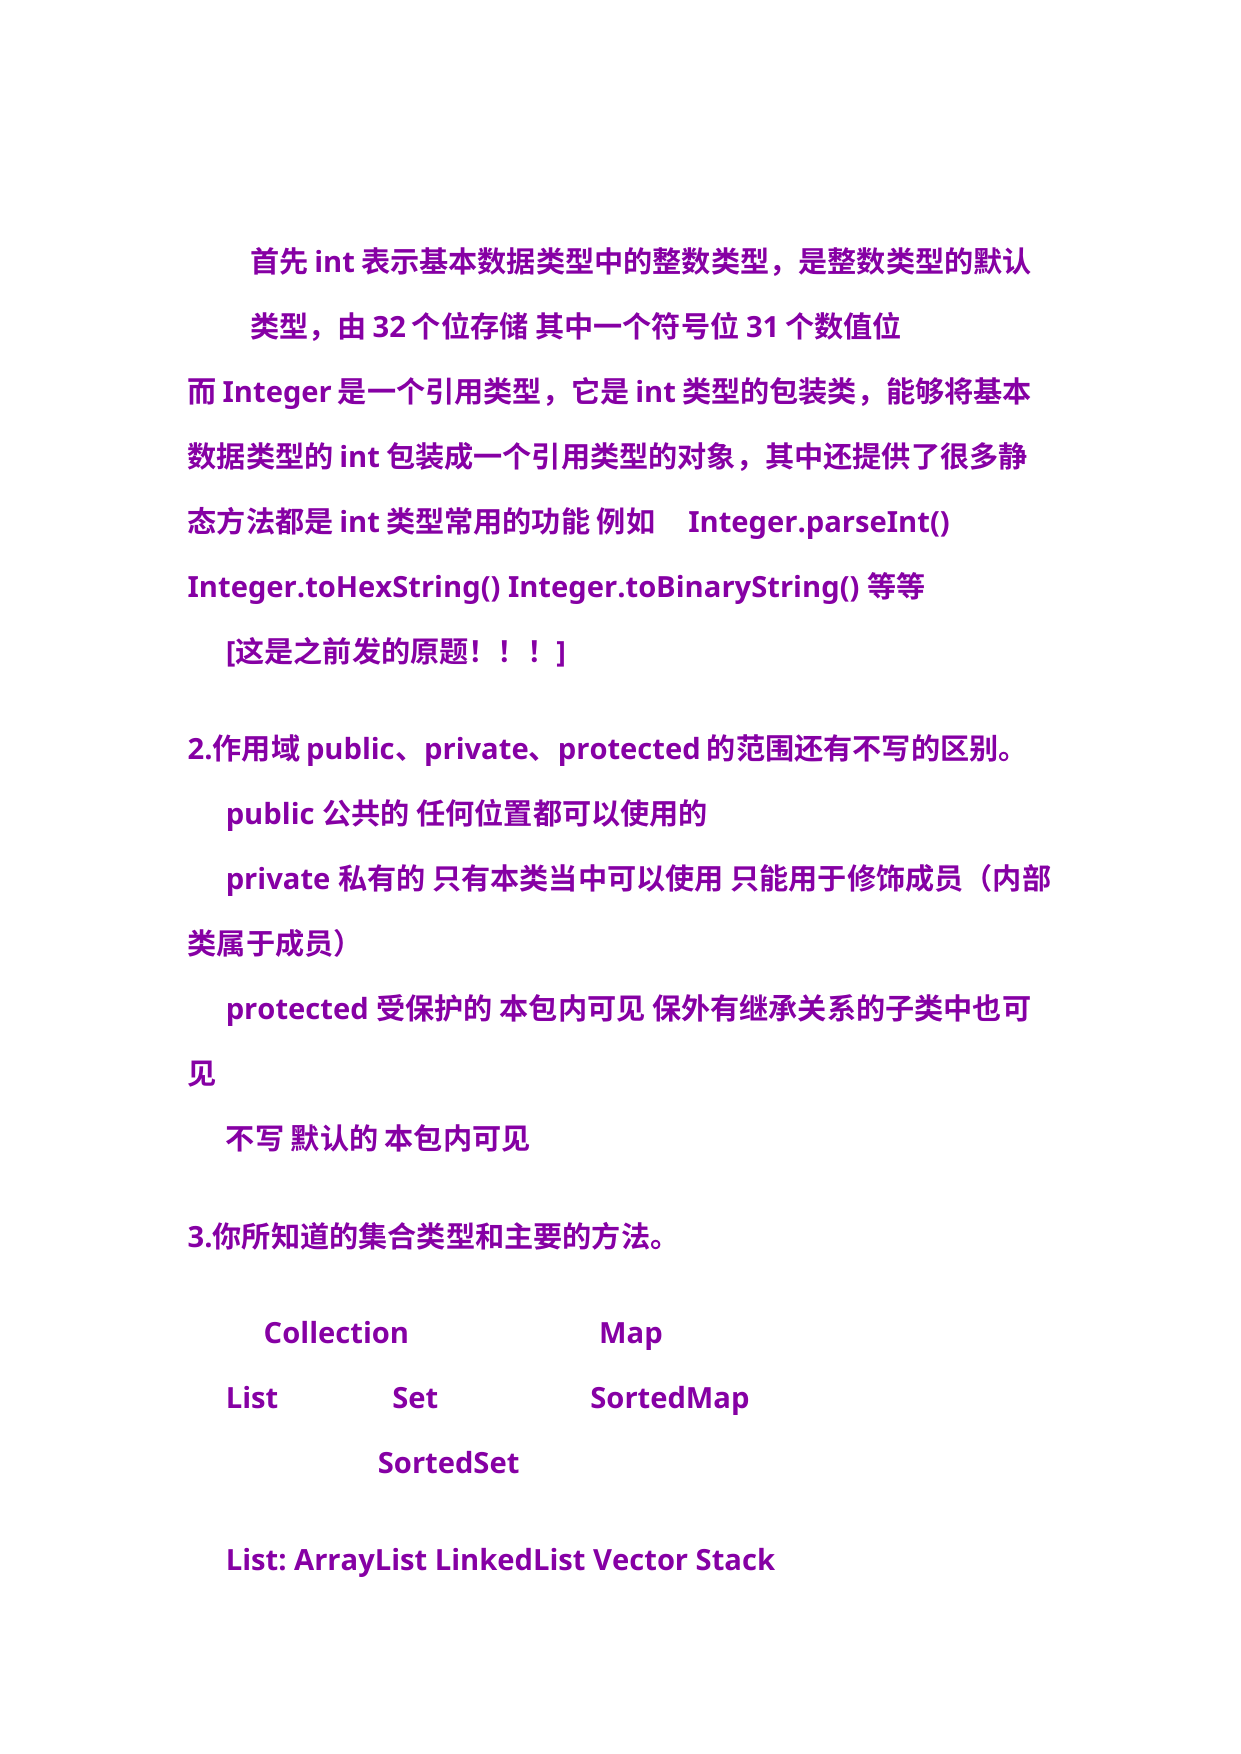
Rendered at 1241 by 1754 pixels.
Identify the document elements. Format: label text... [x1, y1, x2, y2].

text 首先int表示基本数据类型中的整数类型，是整数类型的默认类型，由32个位存储 其中一个符号位 31个数值位 [250, 227, 1053, 357]
text Collection Map [187, 1299, 1053, 1364]
text List: ArrayList LinkedList Vector Stack [187, 1527, 1053, 1592]
text 3.你所知道的集合类型和主要的方法。 [187, 1202, 1053, 1267]
text protected 受保护的 本包内可见 保外有继承关系的子类中也可见 [187, 974, 1053, 1104]
text 2.作用域public、private、protected的范围还有不写的区别。 [187, 714, 1053, 779]
text [这是之前发的原题！！！] [187, 617, 1053, 682]
text 而Integer是一个引用类型，它是int类型的包装类，能够将基本数据类型的int包装成一个引用类型的对象，其中还提供了很多静态方法都是int类型常用的功能 例如 Integer.parseInt() Integer.toHexString() Integer.toBinaryString() 等等 [187, 357, 1053, 617]
text SortedSet [187, 1429, 1053, 1494]
text List Set SortedMap [187, 1364, 1053, 1429]
text 不写 默认的 本包内可见 [187, 1104, 1053, 1169]
text public 公共的 任何位置都可以使用的 [187, 779, 1053, 844]
text private 私有的 只有本类当中可以使用 只能用于修饰成员（内部类属于成员） [187, 844, 1053, 974]
